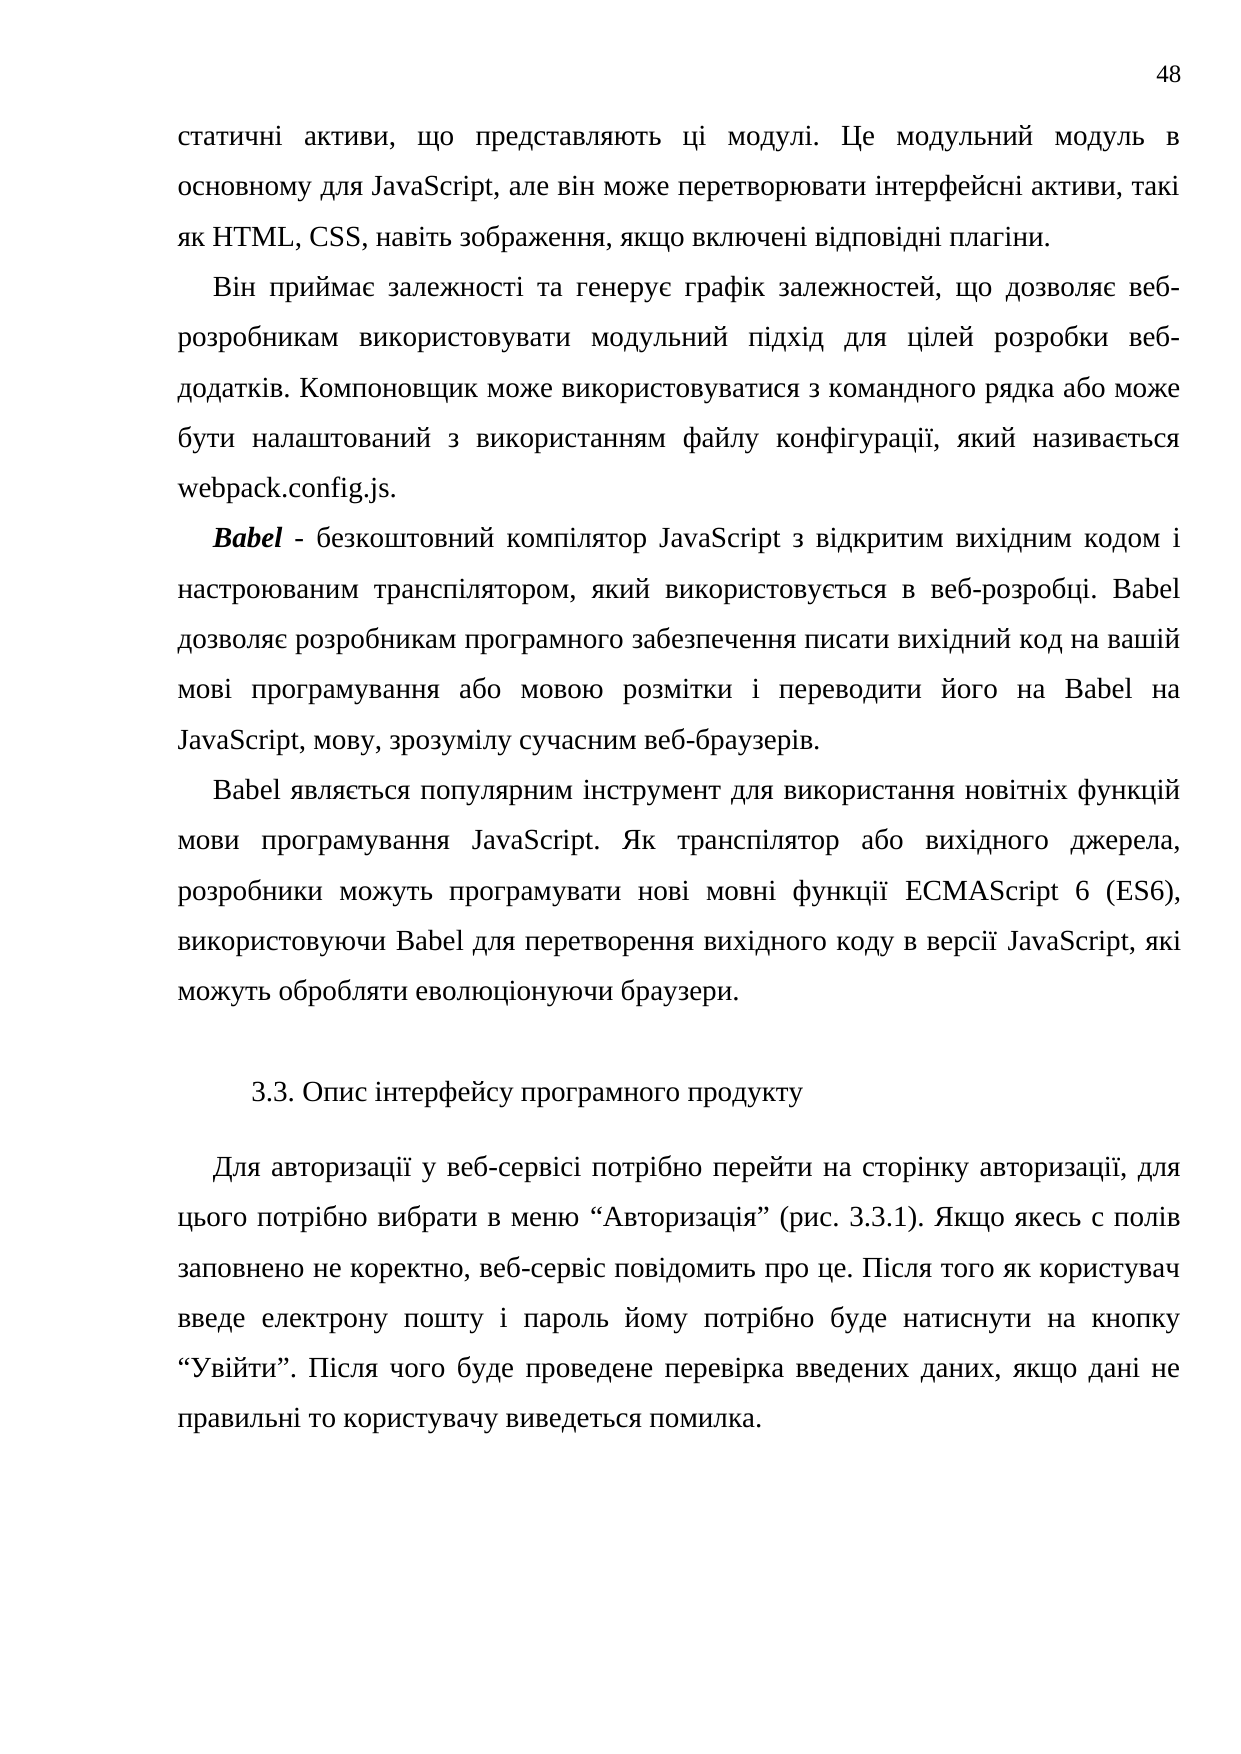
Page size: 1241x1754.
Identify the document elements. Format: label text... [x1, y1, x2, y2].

text Для авторизації у веб-сервісі потрібно перейти на сторінку авторизації, для цього потрібно вибрати в меню “Авторизація” (рис. 3.3.1). Якщо якесь с полів заповнено не коректно, веб-сервіс повідомить про це. Після того як користувач введе електрону пошту і пароль йому потрібно буде натиснути на кнопку “Увійти”. Після чого буде проведене перевірка введених даних, якщо дані не правильні то користувачу виведеться помилка. [177, 1149, 1181, 1434]
subtitle 3.3. Опис інтерфейсу програмного продукту [251, 1074, 1181, 1107]
text Він приймає залежності та генерує графік залежностей, що дозволяє веб-розробникам використовувати модульний підхід для цілей розробки веб-додатків. Компоновщик може використовуватися з командного рядка або може бути налаштований з використанням файлу конфігурації, який називається webpack.config.js. [177, 269, 1181, 504]
text Babel являється популярним інструмент для використання новітніх функцій мови програмування JavaScript. Як транспілятор або вихідного джерела, розробники можуть програмувати нові мовні функції ECMAScript 6 (ES6), використовуючи Babel для перетворення вихідного коду в версії JavaScript, які можуть обробляти еволюціонуючи браузери. [177, 772, 1181, 1007]
text Babel - безкоштовний компілятор JavaScript з відкритим вихідним кодом і настроюваним транспілятором, який використовується в веб-розробці. Babel дозволяє розробникам програмного забезпечення писати вихідний код на вашій мові програмування або мовою розмітки і переводити його на Babel на JavaScript, мову, зрозумілу сучасним веб-браузерів. [177, 521, 1181, 755]
